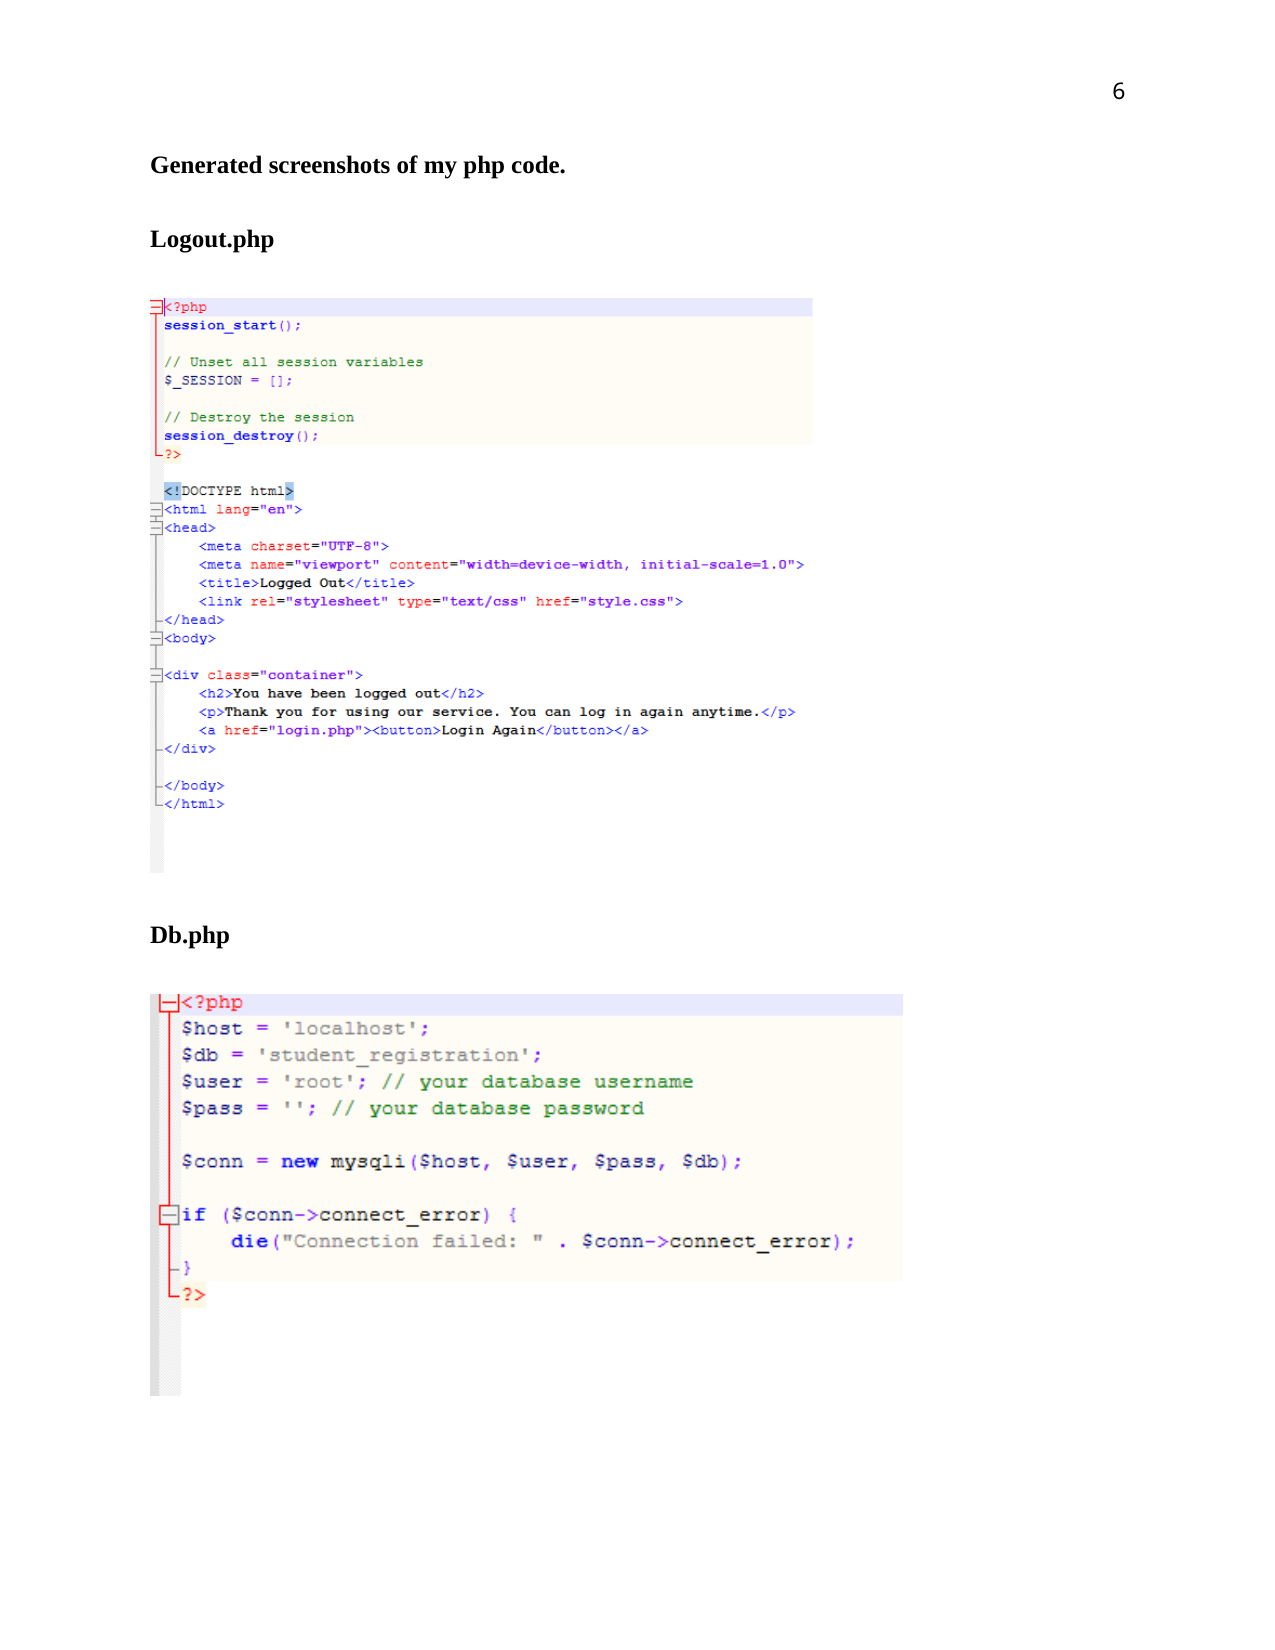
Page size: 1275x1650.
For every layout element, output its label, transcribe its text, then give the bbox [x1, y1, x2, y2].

picture [150, 298, 813, 873]
text Generated screenshots of my php code. [150, 150, 1125, 179]
text Db.php [150, 920, 1125, 949]
text Logout.php [150, 224, 1125, 253]
picture [150, 994, 904, 1396]
